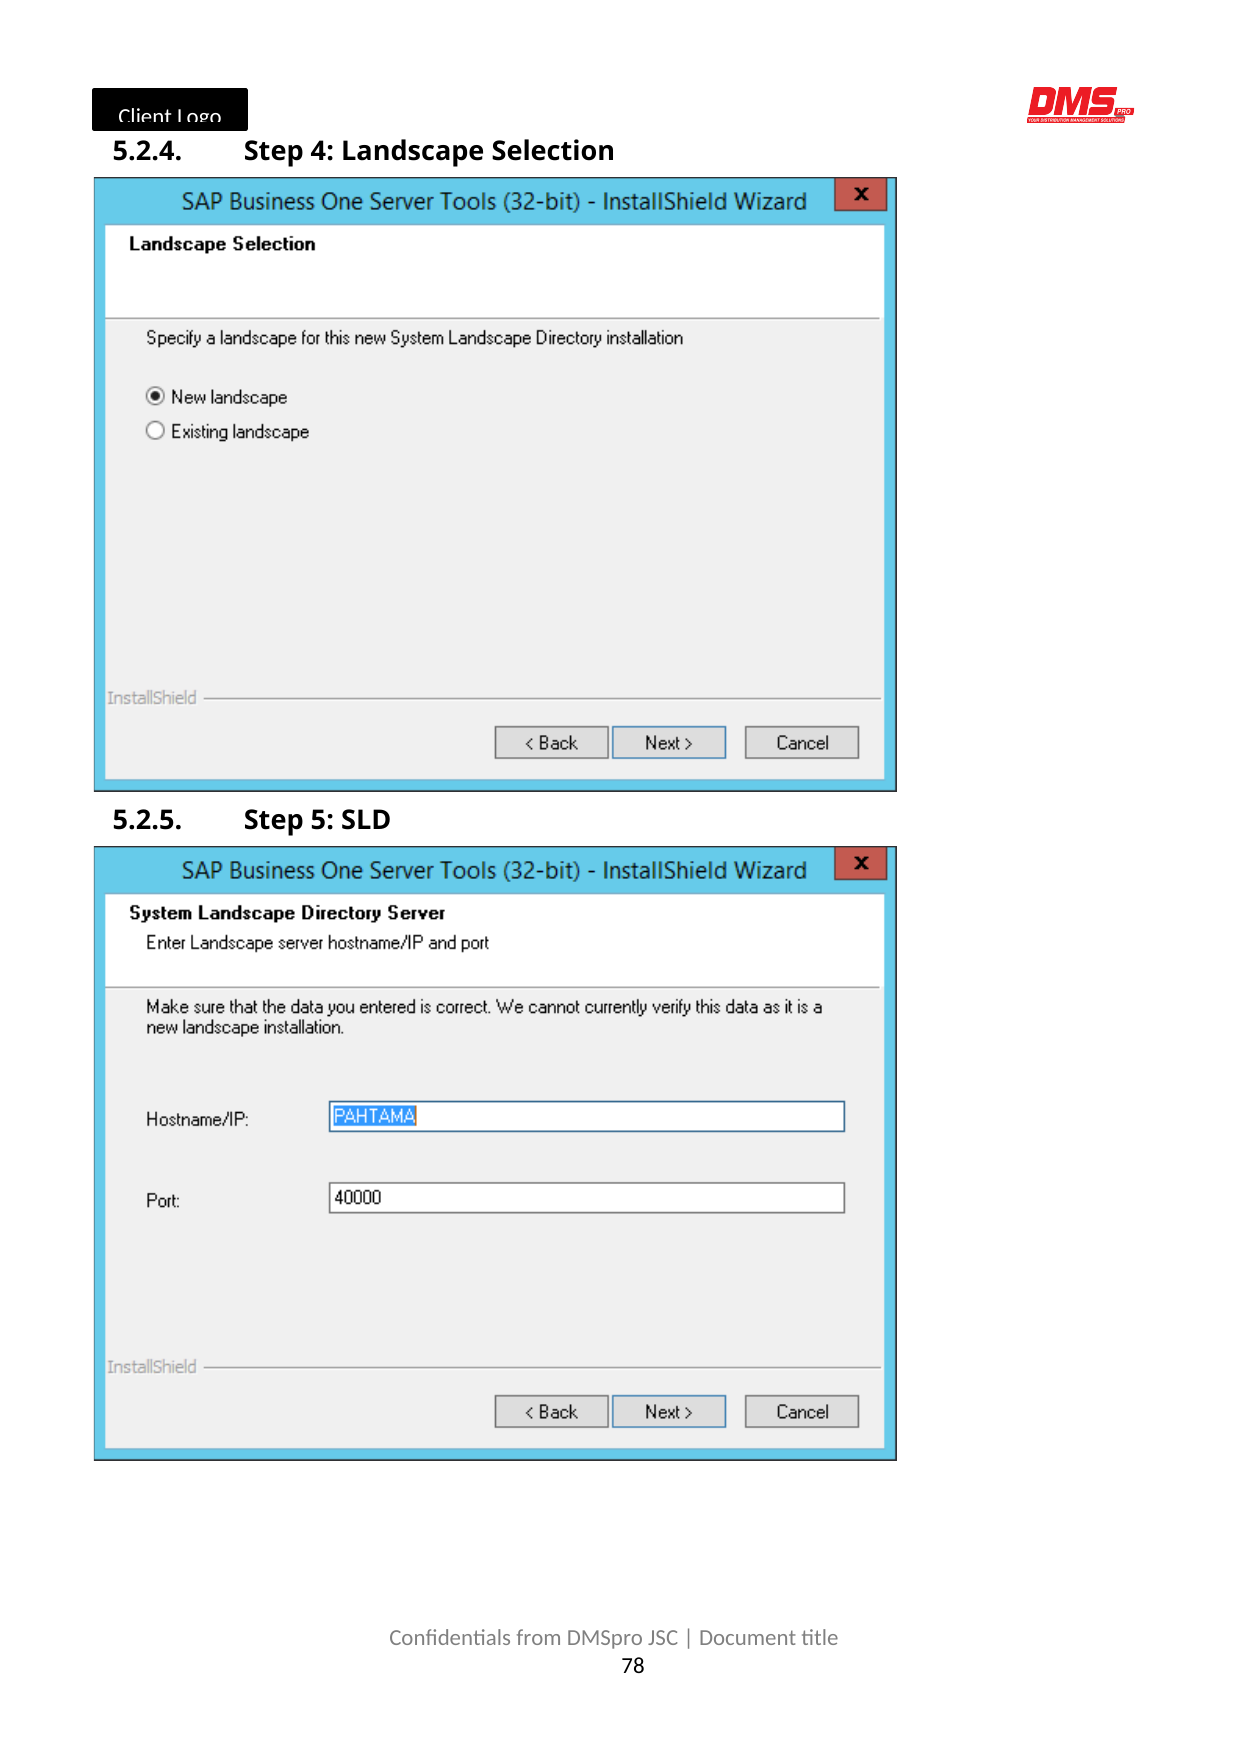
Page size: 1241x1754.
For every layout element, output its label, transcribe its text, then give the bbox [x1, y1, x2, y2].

picture [93, 177, 897, 792]
picture [1027, 87, 1135, 123]
subtitle Step 5: SLD [112, 800, 1134, 837]
picture [93, 846, 897, 1461]
subtitle Step 4: Landscape Selection [112, 131, 1134, 168]
